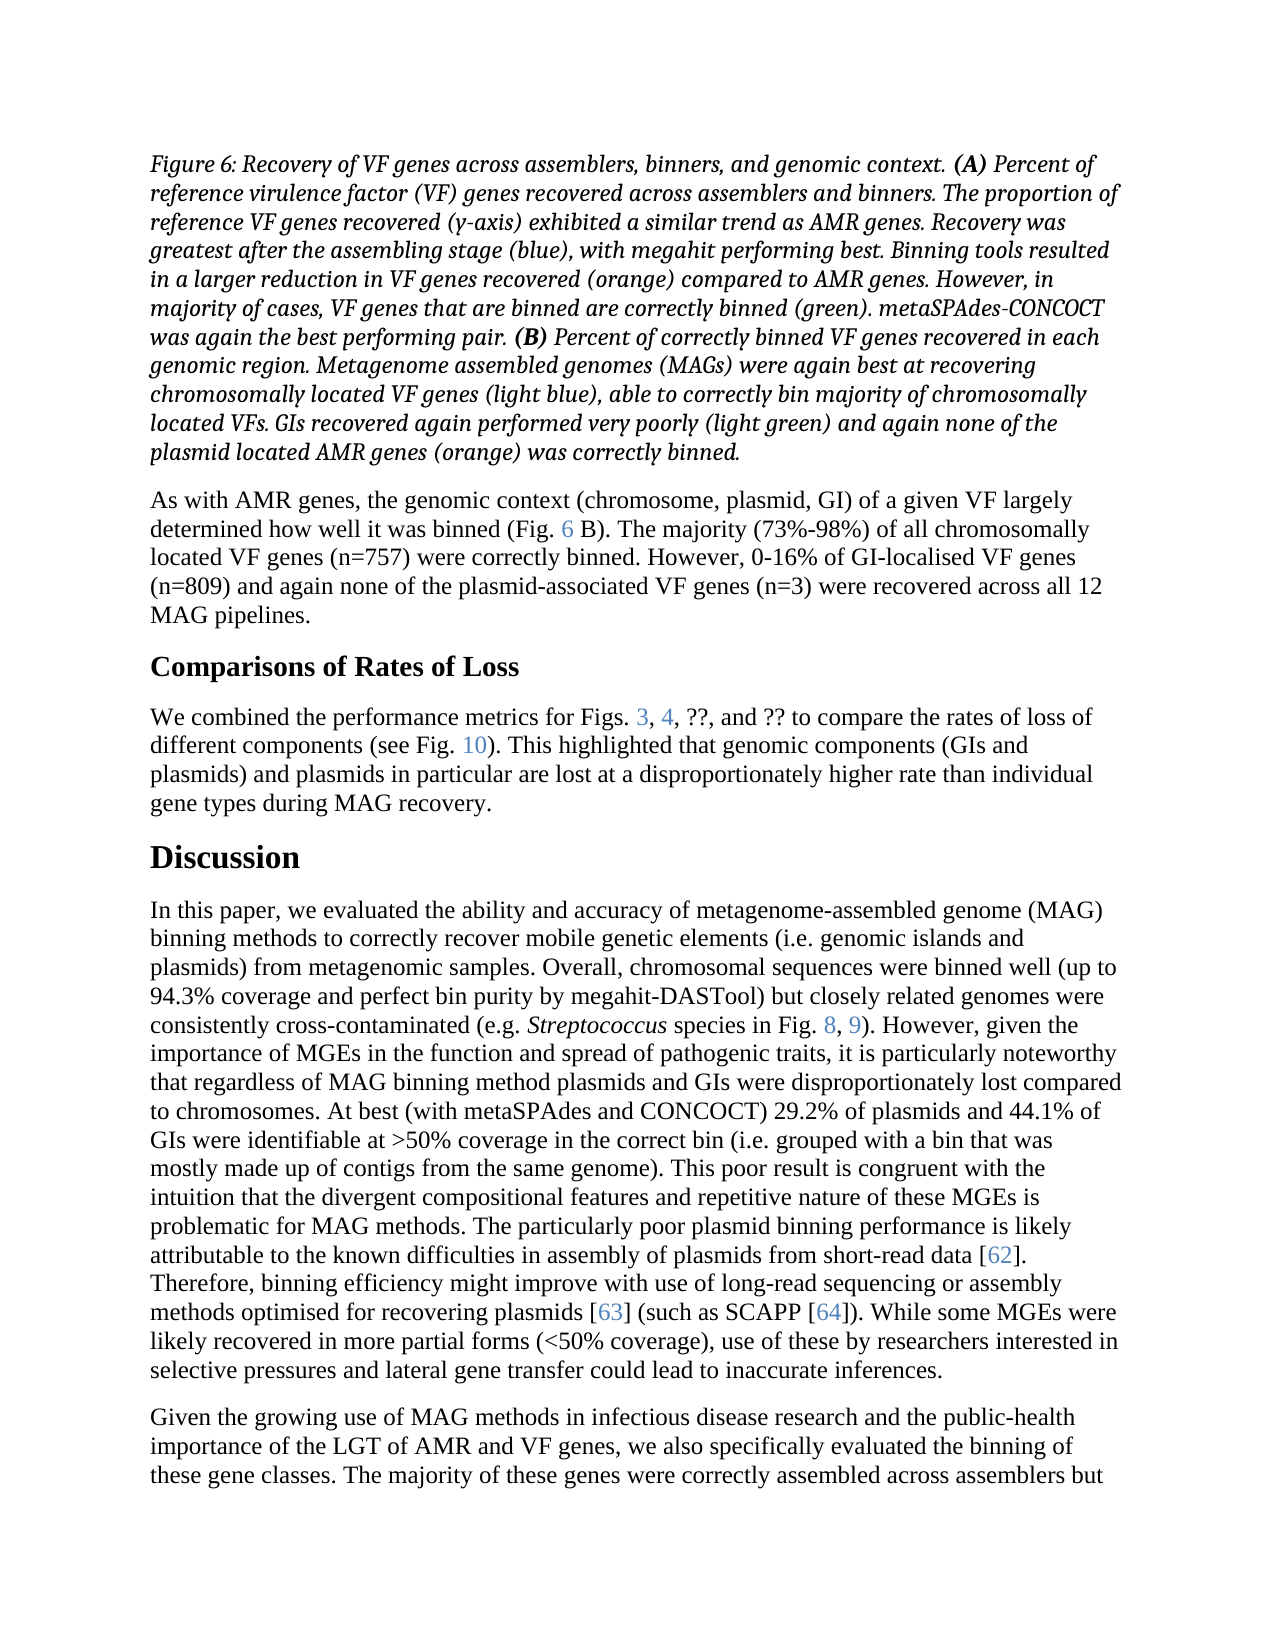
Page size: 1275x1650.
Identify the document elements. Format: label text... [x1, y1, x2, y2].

text In this paper, we evaluated the ability and accuracy of metagenome-assembled genome (MAG) binning methods to correctly recover mobile genetic elements (i.e. genomic islands and plasmids) from metagenomic samples. Overall, chromosomal sequences were binned well (up to 94.3% coverage and perfect bin purity by megahit-DASTool) but closely related genomes were consistently cross-contaminated (e.g. Streptococcus species in Fig. 8, 9). However, given the importance of MGEs in the function and spread of pathogenic traits, it is particularly noteworthy that regardless of MAG binning method plasmids and GIs were disproportionately lost compared to chromosomes. At best (with metaSPAdes and CONCOCT) 29.2% of plasmids and 44.1% of GIs were identifiable at >50% coverage in the correct bin (i.e. grouped with a bin that was mostly made up of contigs from the same genome). This poor result is congruent with the intuition that the divergent compositional features and repetitive nature of these MGEs is problematic for MAG methods. The particularly poor plasmid binning performance is likely attributable to the known difficulties in assembly of plasmids from short-read data [62]. Therefore, binning efficiency might improve with use of long-read sequencing or assembly methods optimised for recovering plasmids [63] (such as SCAPP [64]). While some MGEs were likely recovered in more partial forms (<50% coverage), use of these by researchers interested in selective pressures and lateral gene transfer could lead to inaccurate inferences. [150, 895, 1125, 1383]
subtitle Discussion [150, 838, 1125, 876]
text We combined the performance metrics for Figs. 3, 4, ??, and ?? to compare the rates of loss of different components (see Fig. 10). This highlighted that genomic components (GIs and plasmids) and plasmids in particular are lost at a disproportionately higher rate than individual gene types during MAG recovery. [150, 702, 1125, 817]
subtitle Comparisons of Rates of Loss [150, 649, 1125, 683]
